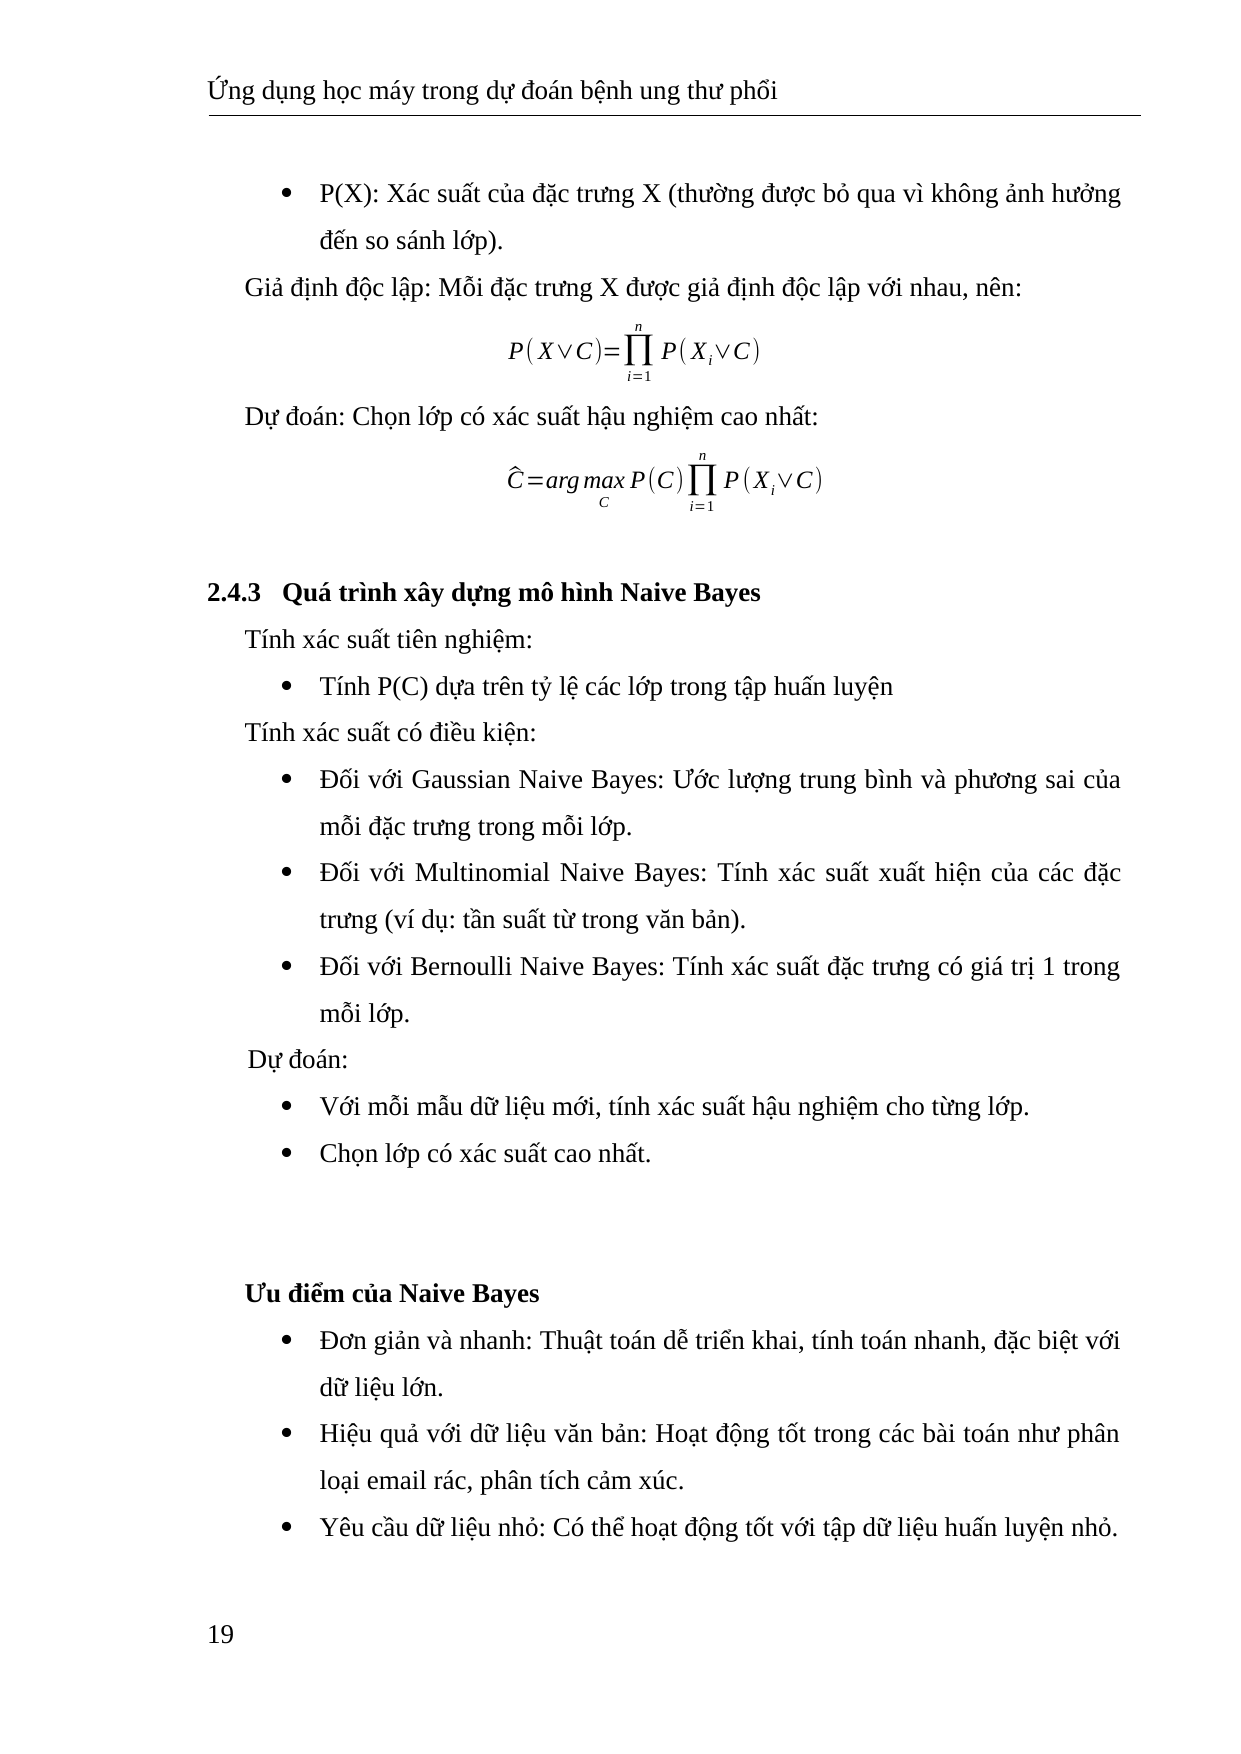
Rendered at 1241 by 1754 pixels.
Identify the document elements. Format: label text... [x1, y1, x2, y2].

text Tính xác suất tiên nghiệm: [207, 623, 1122, 654]
list Đối với Multinomial Naive Bayes: Tính xác suất xuất hiện của các đặc trưng (ví dụ: tần suất từ trong văn bản). [282, 857, 1122, 934]
text Dự đoán: Chọn lớp có xác suất hậu nghiệm cao nhất: [207, 400, 1122, 514]
list Đơn giản và nhanh: Thuật toán dễ triển khai, tính toán nhanh, đặc biệt với dữ liệu lớn. [282, 1324, 1122, 1402]
list P(X): Xác suất của đặc trưng X (thường được bỏ qua vì không ảnh hưởng đến so sánh lớp). [282, 177, 1122, 255]
list Đối với Gaussian Naive Bayes: Ước lượng trung bình và phương sai của mỗi đặc trưng trong mỗi lớp. [282, 763, 1122, 841]
text Giả định độc lập: Mỗi đặc trưng X được giả định độc lập với nhau, nên: [207, 271, 1122, 384]
subtitle Quá trình xây dựng mô hình Naive Bayes [207, 576, 1122, 607]
text Ưu điểm của Naive Bayes [207, 1277, 1122, 1308]
text Dự đoán: [207, 1043, 1122, 1074]
list Tính P(C) dựa trên tỷ lệ các lớp trong tập huấn luyện [282, 669, 1122, 701]
list Với mỗi mẫu dữ liệu mới, tính xác suất hậu nghiệm cho từng lớp. [282, 1090, 1122, 1121]
list Chọn lớp có xác suất cao nhất. [282, 1137, 1122, 1168]
list Yêu cầu dữ liệu nhỏ: Có thể hoạt động tốt với tập dữ liệu huấn luyện nhỏ. [282, 1511, 1122, 1542]
list Hiệu quả với dữ liệu văn bản: Hoạt động tốt trong các bài toán như phân loại email rác, phân tích cảm xúc. [282, 1417, 1122, 1495]
list Đối với Bernoulli Naive Bayes: Tính xác suất đặc trưng có giá trị 1 trong mỗi lớp. [282, 950, 1122, 1028]
text Tính xác suất có điều kiện: [207, 716, 1122, 748]
